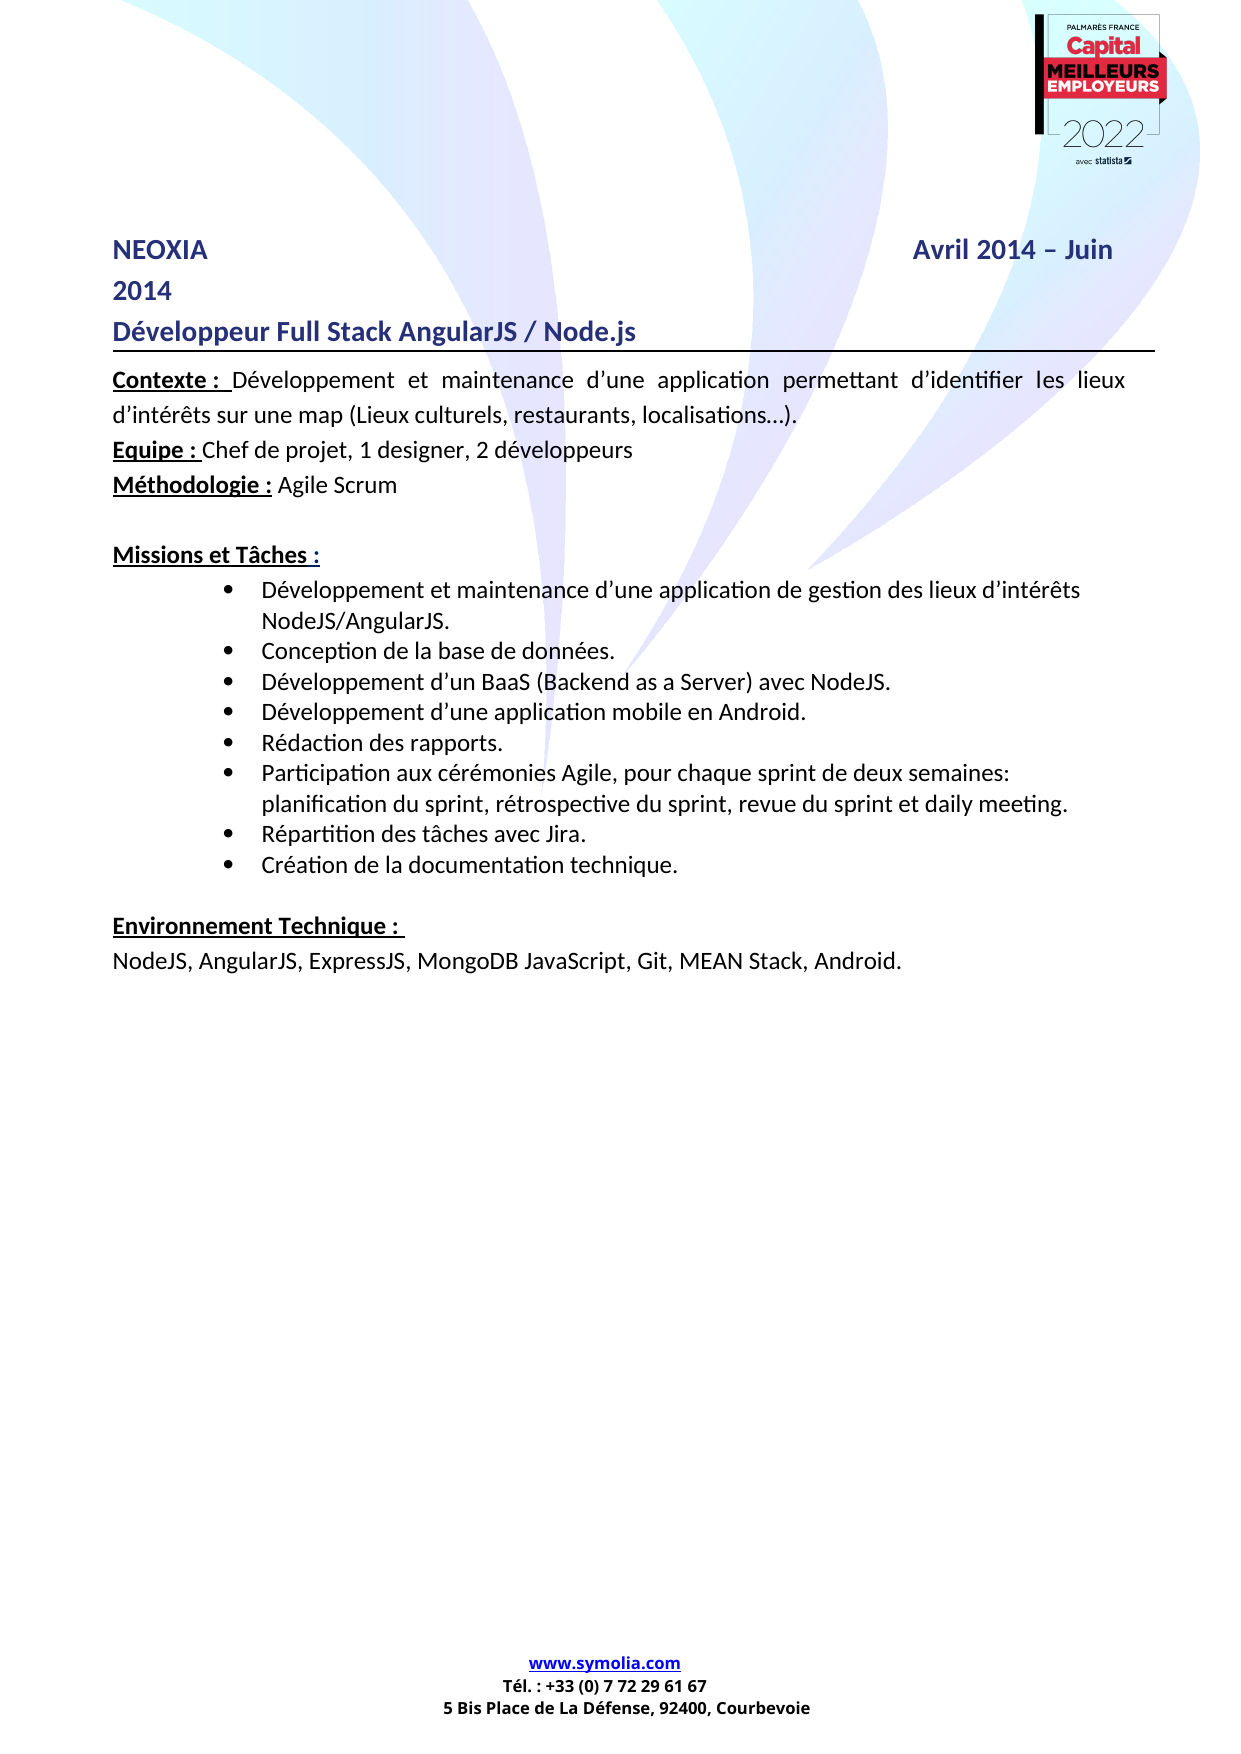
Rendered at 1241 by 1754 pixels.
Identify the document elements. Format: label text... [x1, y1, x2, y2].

text Missions et Tâches : [112, 539, 1125, 570]
list Développement d’un BaaS (Backend as a Server) avec NodeJS. [224, 666, 1125, 697]
list Développement d’une application mobile en Android. [224, 697, 1125, 727]
text NEOXIA Avril 2014 – Juin 2014 [112, 231, 1125, 307]
text Equipe : Chef de projet, 1 designer, 2 développeurs [112, 434, 1125, 465]
text Contexte : Développement et maintenance d’une application permettant d’identifier les lieux d’intérêts sur une map (Lieux culturels, restaurants, localisations…). [112, 364, 1125, 430]
list Rédaction des rapports. [224, 727, 1125, 758]
list Conception de la base de données. [224, 636, 1125, 666]
text Méthodologie : Agile Scrum [112, 469, 1125, 500]
list Participation aux cérémonies Agile, pour chaque sprint de deux semaines: planification du sprint, rétrospective du sprint, revue du sprint et daily meeting. [224, 758, 1125, 819]
picture [1002, 0, 1194, 172]
list Création de la documentation technique. [224, 849, 1125, 880]
text NodeJS, AngularJS, ExpressJS, MongoDB JavaScript, Git, MEAN Stack, Android. [112, 945, 1125, 976]
text Environnement Technique : [112, 910, 1125, 941]
list Répartition des tâches avec Jira. [224, 819, 1125, 849]
subtitle Développeur Full Stack AngularJS / Node.js [112, 313, 1155, 352]
list Développement et maintenance d’une application de gestion des lieux d’intérêts NodeJS/AngularJS. [224, 574, 1125, 636]
